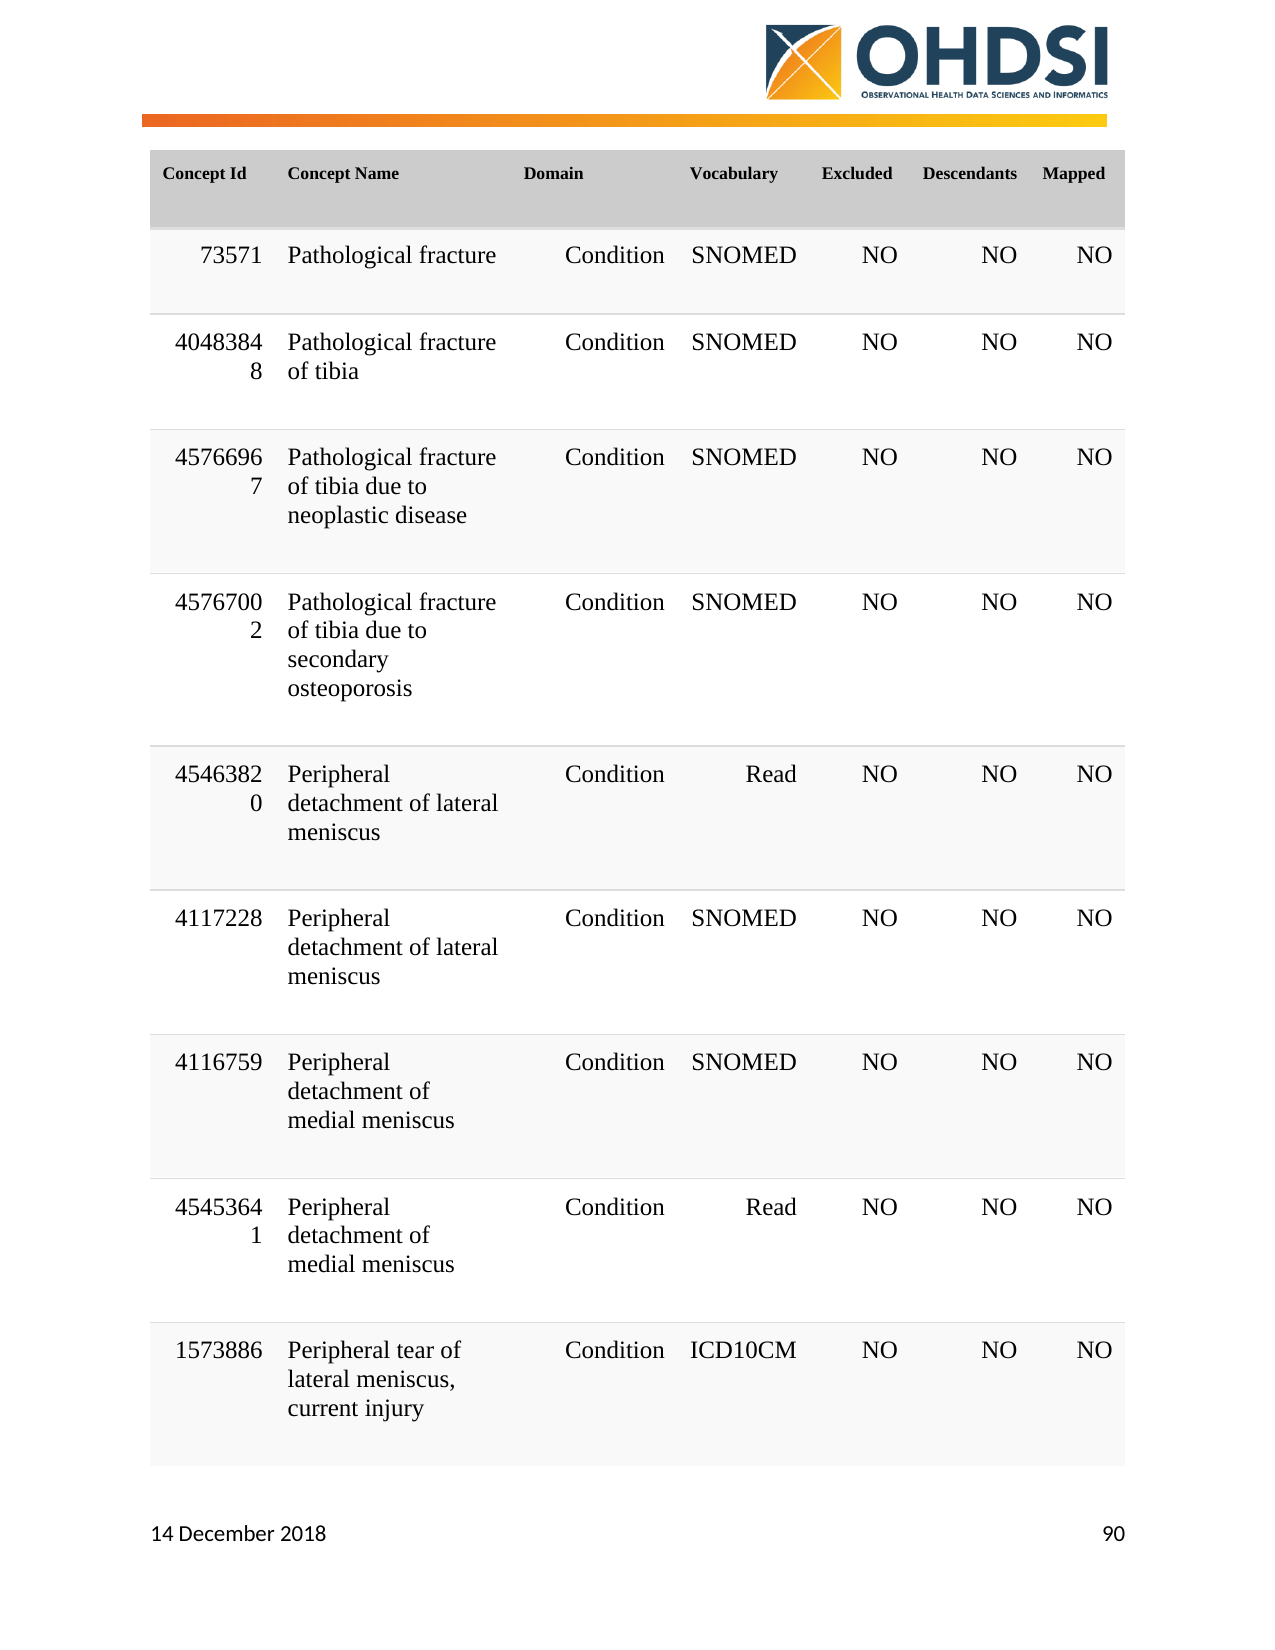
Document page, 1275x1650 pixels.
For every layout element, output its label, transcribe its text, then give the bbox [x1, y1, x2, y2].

table_header Concept Id [150, 150, 275, 227]
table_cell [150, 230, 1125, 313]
table_header Excluded [809, 150, 910, 227]
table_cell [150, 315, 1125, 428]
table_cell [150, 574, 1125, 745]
table_header Mapped [1030, 150, 1125, 227]
table_header Concept Name [275, 150, 511, 227]
table_header Domain [511, 150, 677, 227]
table_header Descendants [910, 150, 1030, 227]
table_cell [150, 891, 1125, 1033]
picture [748, 11, 1125, 114]
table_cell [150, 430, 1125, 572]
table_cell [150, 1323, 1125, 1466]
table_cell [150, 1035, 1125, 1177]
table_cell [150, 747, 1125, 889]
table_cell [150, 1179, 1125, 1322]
table_header Vocabulary [677, 150, 809, 227]
